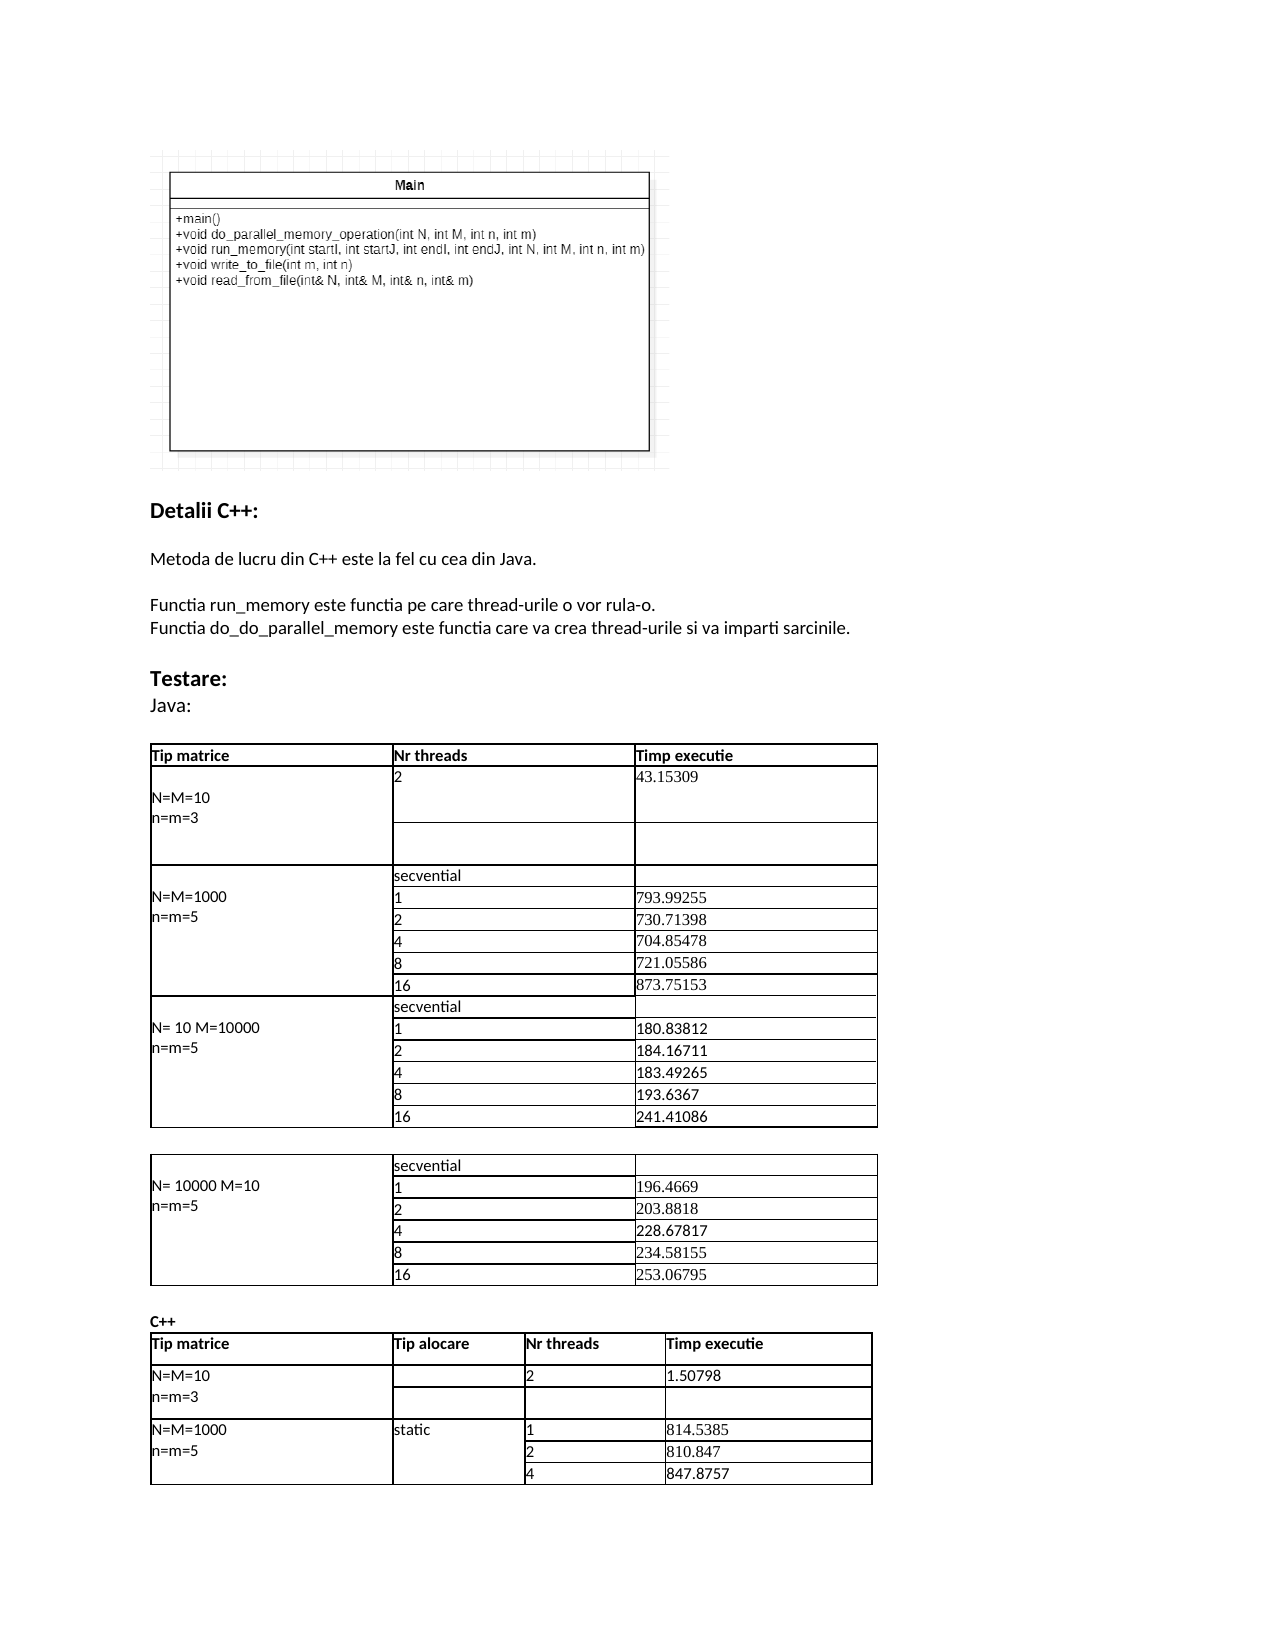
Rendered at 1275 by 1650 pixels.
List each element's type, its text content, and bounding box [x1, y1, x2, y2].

table_cell [394, 823, 634, 864]
table_cell 793.99255 [636, 887, 877, 908]
table_header secvential [394, 1155, 635, 1175]
table_cell 1 [394, 1019, 635, 1039]
text C++ [150, 1312, 1125, 1332]
text Metoda de lucru din C++ este la fel cu cea din Java. [150, 547, 1125, 570]
table_cell 2 [526, 1366, 665, 1386]
table_cell 16 [394, 1265, 635, 1285]
table_cell 704.85478 [636, 931, 877, 951]
table_cell 234.58155 [636, 1242, 877, 1263]
table_cell secvential [394, 866, 634, 886]
table_cell secvential [394, 997, 635, 1017]
table_cell 16 [394, 975, 634, 995]
table_cell 253.06795 [636, 1264, 877, 1285]
table_header Nr threads [394, 745, 634, 765]
table_header [636, 1155, 877, 1175]
table_cell 184.16711 [636, 1039, 877, 1061]
text Java: [150, 692, 1125, 718]
table_cell 241.41086 [636, 1105, 877, 1126]
table_cell [666, 1388, 871, 1418]
table_header N= 10000 M=10 n=m=5 [152, 1155, 392, 1285]
picture [150, 150, 670, 471]
table_cell 8 [394, 953, 634, 973]
table_header Tip matrice [152, 1334, 392, 1364]
text Functia do_do_parallel_memory este functia care va crea thread-urile si va imparti sarcinile. [150, 616, 1125, 639]
table_cell [394, 1366, 524, 1386]
table_header Timp executie [636, 745, 877, 765]
table_cell 4 [394, 931, 634, 951]
table_cell 203.8818 [636, 1198, 877, 1219]
table_cell [394, 1388, 524, 1418]
table_cell N=M=10 n=m=3 [152, 1366, 392, 1418]
table_header Timp executie [666, 1334, 871, 1364]
text Functia run_memory este functia pe care thread-urile o vor rula-o. [150, 593, 1125, 616]
table_cell [636, 866, 877, 886]
table_cell N=M=1000 n=m=5 [152, 866, 392, 995]
text Detalii C++: [150, 496, 1125, 524]
text Testare: [150, 664, 1125, 692]
table_cell 228.67817 [636, 1220, 877, 1241]
table_cell 4 [526, 1463, 665, 1484]
table_cell N=M=1000 n=m=5 [152, 1420, 392, 1484]
table_cell 8 [394, 1084, 635, 1104]
table_cell 2 [526, 1442, 665, 1462]
table_cell 1 [394, 1177, 635, 1197]
table_cell 1.50798 [666, 1366, 871, 1386]
table_header Tip alocare [394, 1334, 524, 1364]
table_cell 873.75153 [636, 975, 877, 995]
table_cell N= 10 M=10000 n=m=5 [152, 997, 392, 1126]
table_header Nr threads [526, 1334, 665, 1364]
table_cell 814.5385 [666, 1420, 871, 1440]
table_cell 4 [394, 1221, 635, 1241]
table_cell 730.71398 [636, 909, 877, 929]
table_cell 2 [394, 767, 634, 821]
table_header Tip matrice [152, 745, 392, 765]
table_cell [636, 995, 877, 1017]
table_cell 2 [394, 1199, 635, 1219]
table_cell [636, 823, 877, 864]
table_cell 4 [394, 1062, 635, 1083]
table_cell 193.6367 [636, 1083, 877, 1104]
table_cell [526, 1388, 665, 1418]
table_cell static [394, 1420, 524, 1484]
table_cell 180.83812 [636, 1017, 877, 1039]
table_cell 2 [394, 1041, 635, 1061]
table_cell 196.4669 [636, 1176, 877, 1197]
table_cell 2 [394, 909, 634, 929]
table_cell 847.8757 [666, 1463, 871, 1484]
table_cell 721.05586 [636, 953, 877, 973]
table_cell 1 [394, 887, 634, 908]
table_cell 16 [394, 1106, 635, 1126]
table_cell 43.15309 [636, 767, 877, 821]
table_cell 183.49265 [636, 1061, 877, 1083]
table_cell N=M=10 n=m=3 [152, 767, 392, 864]
table_cell 8 [394, 1243, 635, 1263]
table_cell 1 [526, 1420, 665, 1440]
table_cell 810.847 [666, 1442, 871, 1462]
